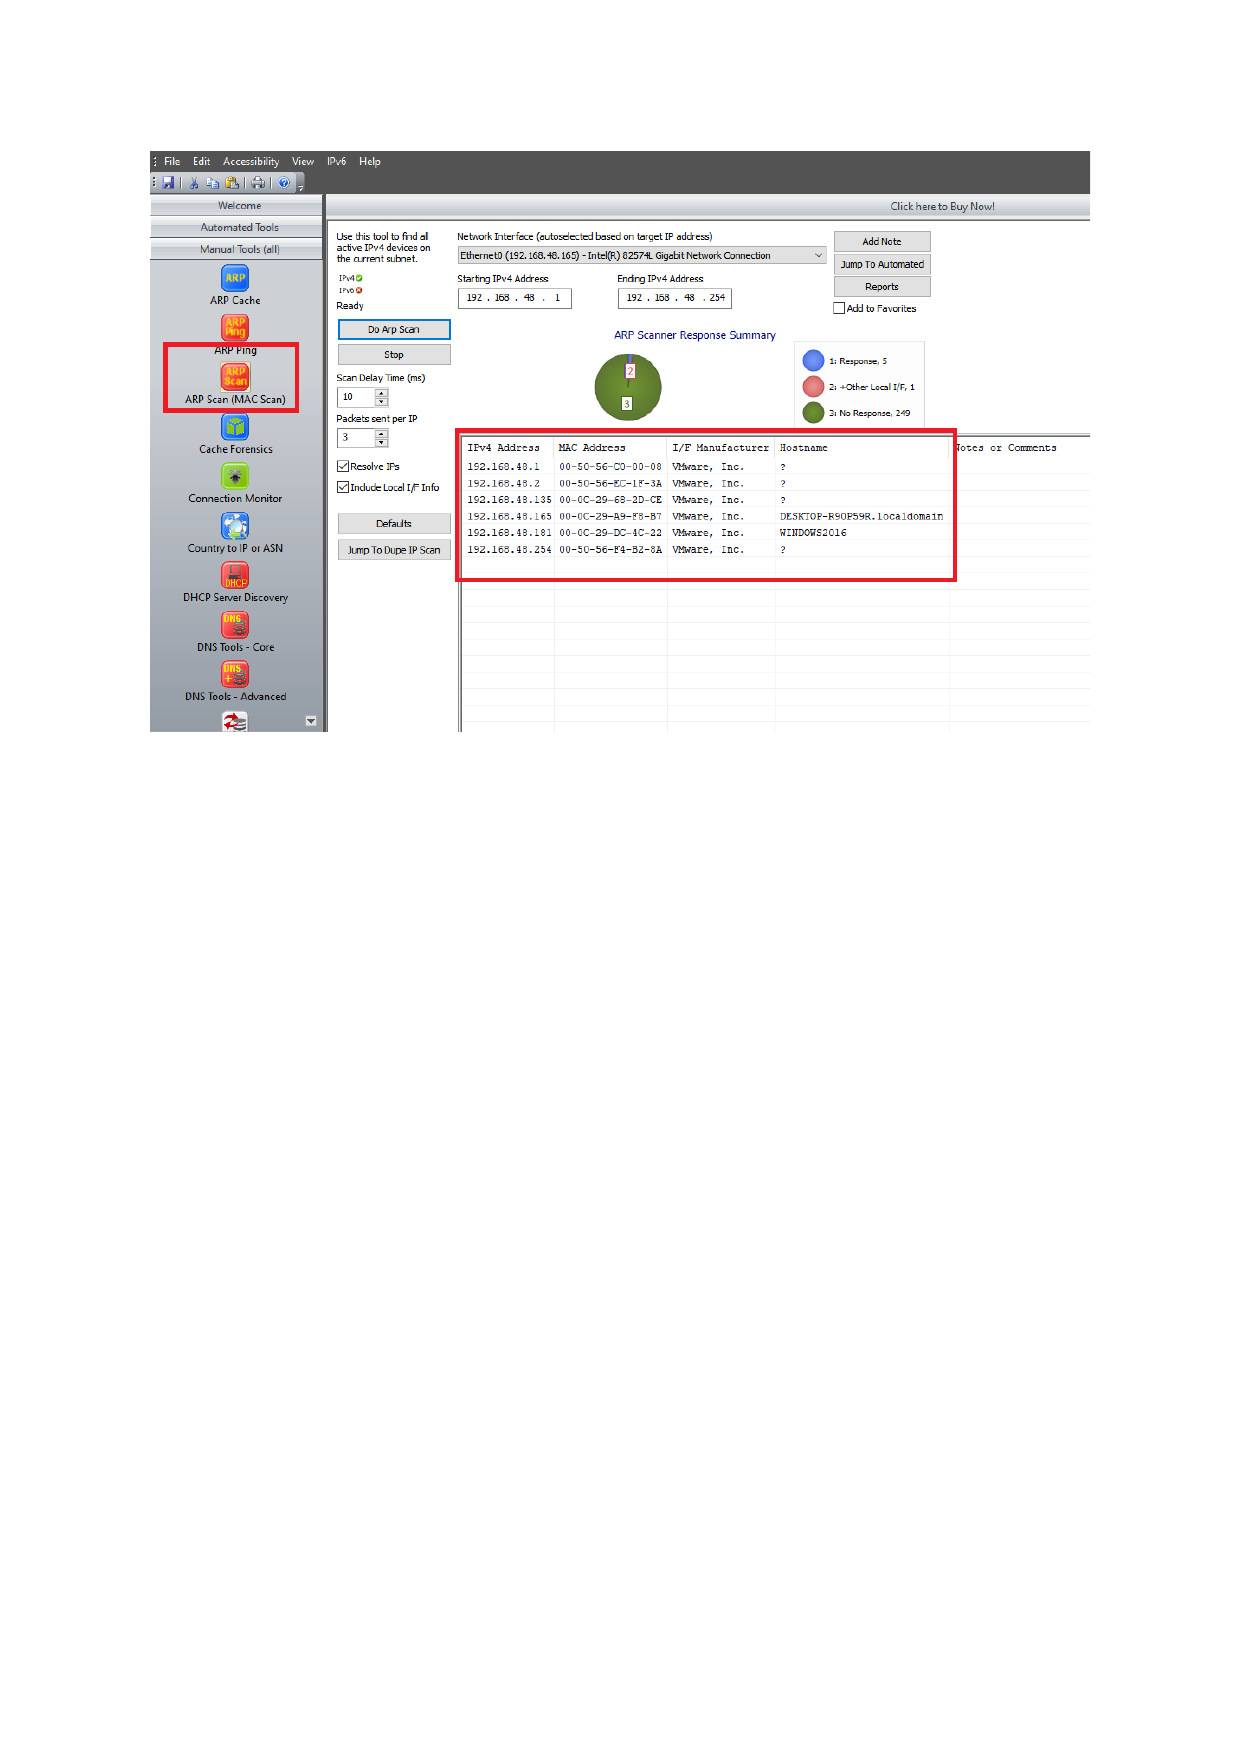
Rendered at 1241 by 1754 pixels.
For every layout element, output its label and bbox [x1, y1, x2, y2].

picture [150, 150, 1091, 732]
